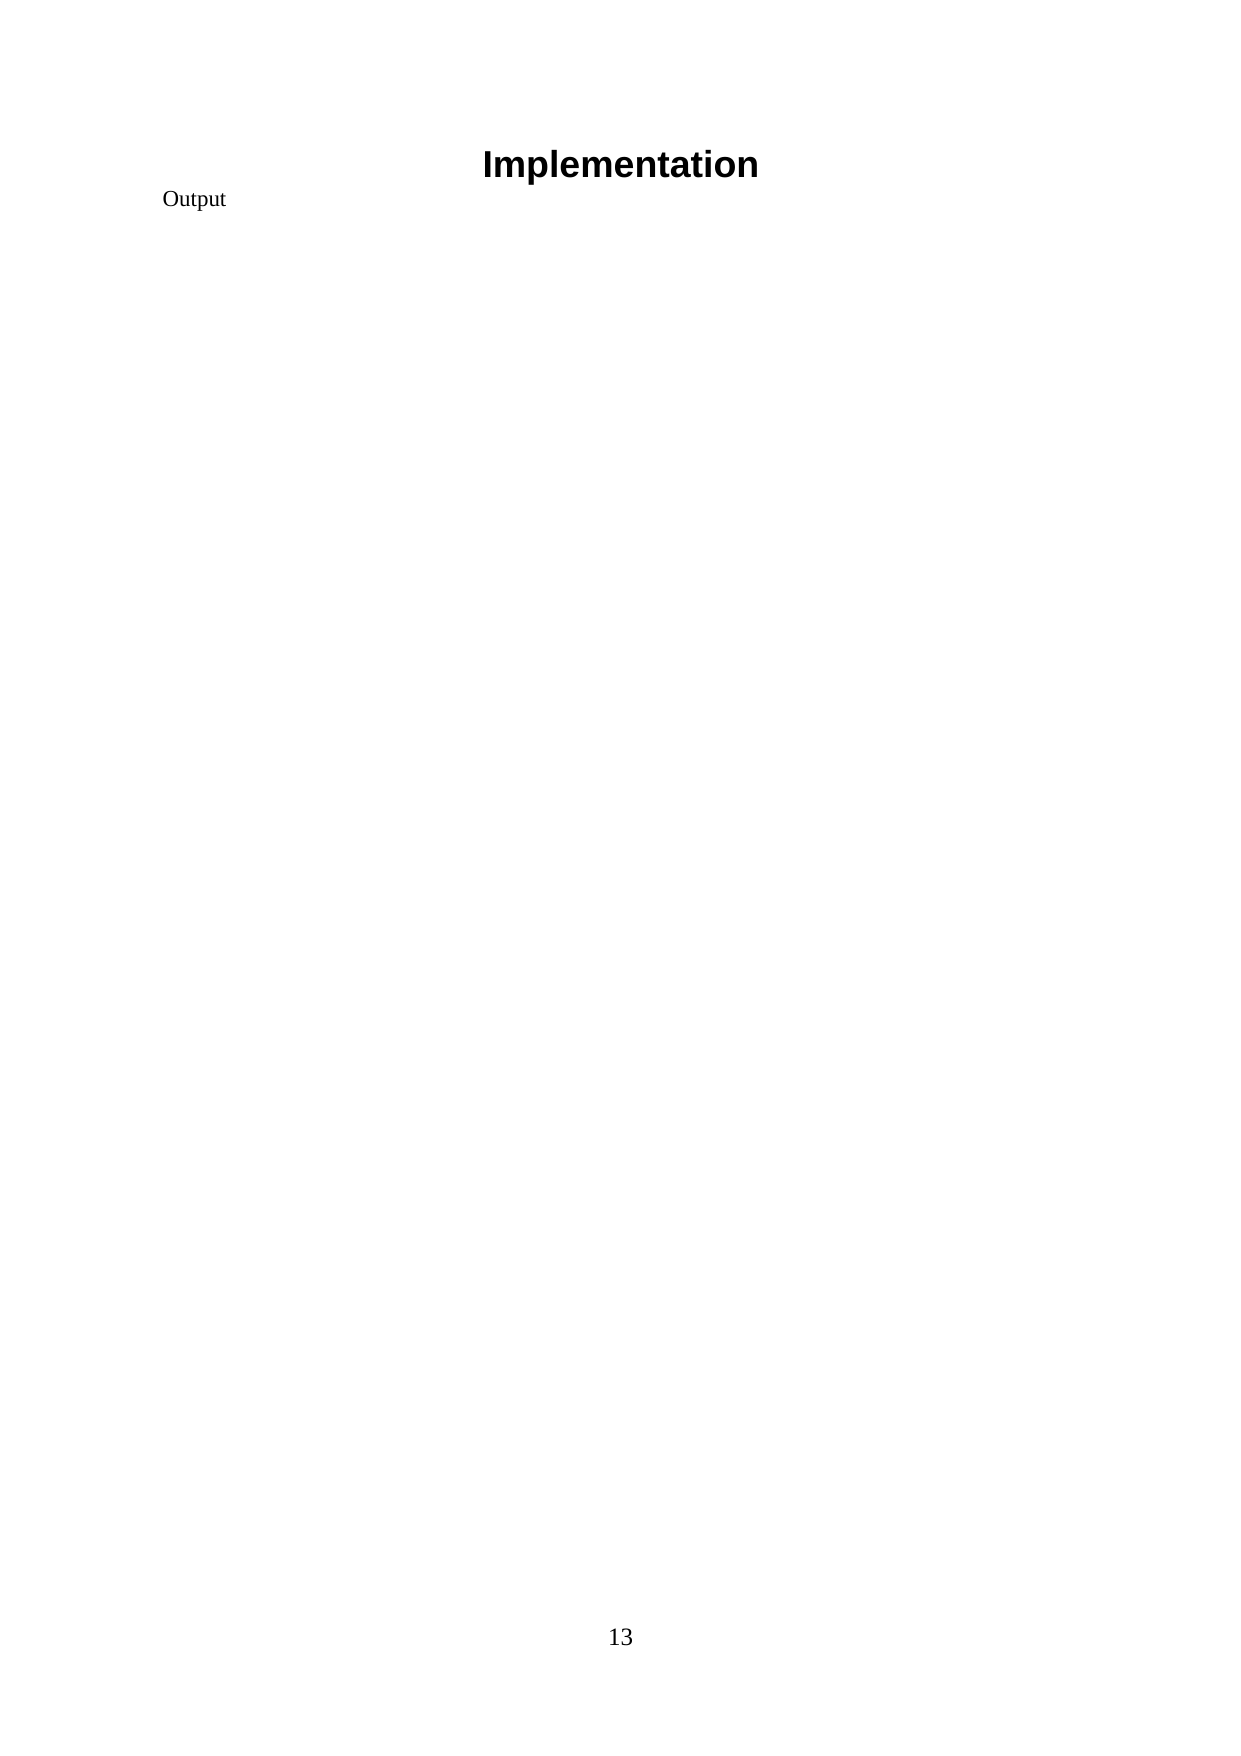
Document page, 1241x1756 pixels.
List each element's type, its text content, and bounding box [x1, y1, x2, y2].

text Output [162, 185, 1115, 211]
subtitle Implementation [212, 142, 1029, 185]
